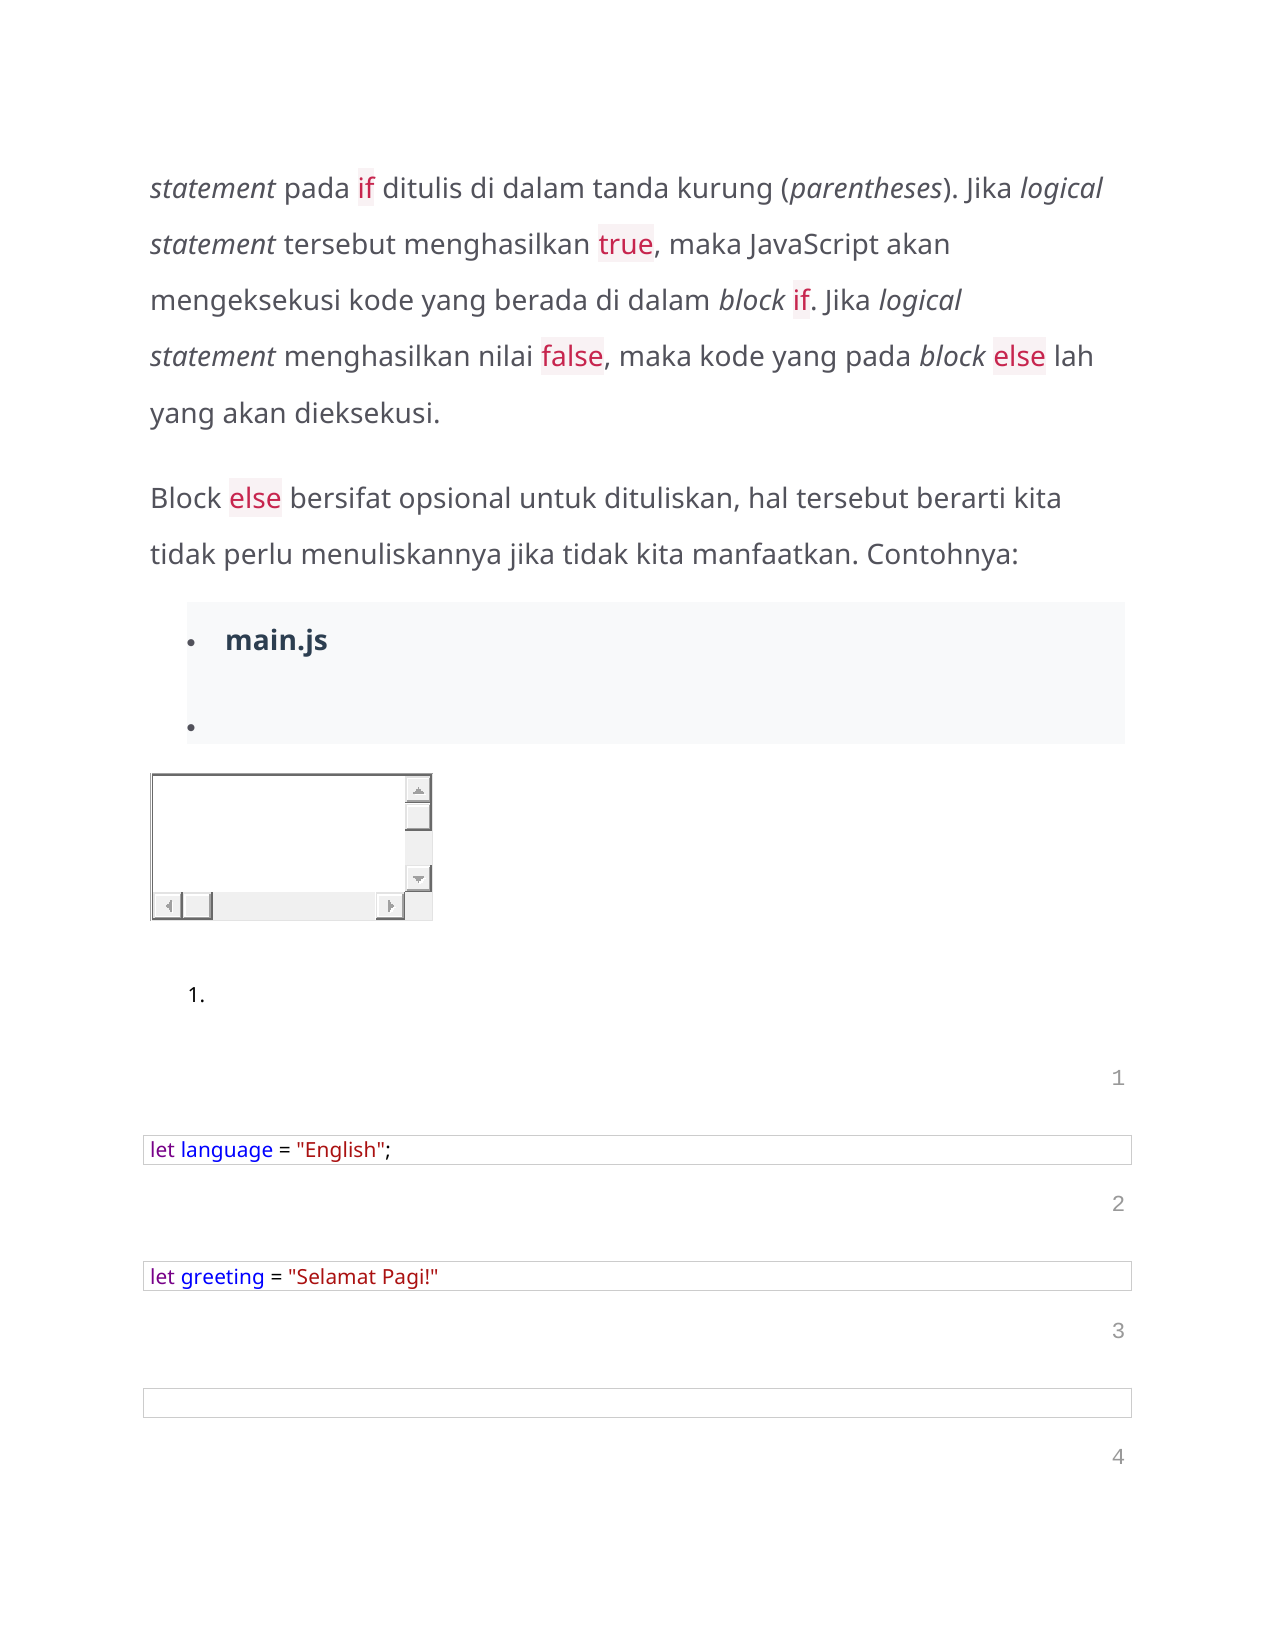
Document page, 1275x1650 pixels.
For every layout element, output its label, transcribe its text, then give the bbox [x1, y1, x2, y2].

text let greeting = "Selamat Pagi!" [144, 1262, 1131, 1290]
text ​ [144, 1389, 1131, 1417]
text 1 [150, 1066, 1125, 1092]
text Block else bersifat opsional untuk dituliskan, hal tersebut berarti kita tidak perlu menuliskannya jika tidak kita manfaatkan. Contohnya: [150, 460, 1125, 573]
text let language = "English"; [144, 1136, 1131, 1164]
text 4 [150, 1446, 1125, 1472]
text 3 [150, 1319, 1125, 1345]
text 2 [150, 1193, 1125, 1219]
list main.js [187, 602, 1125, 658]
